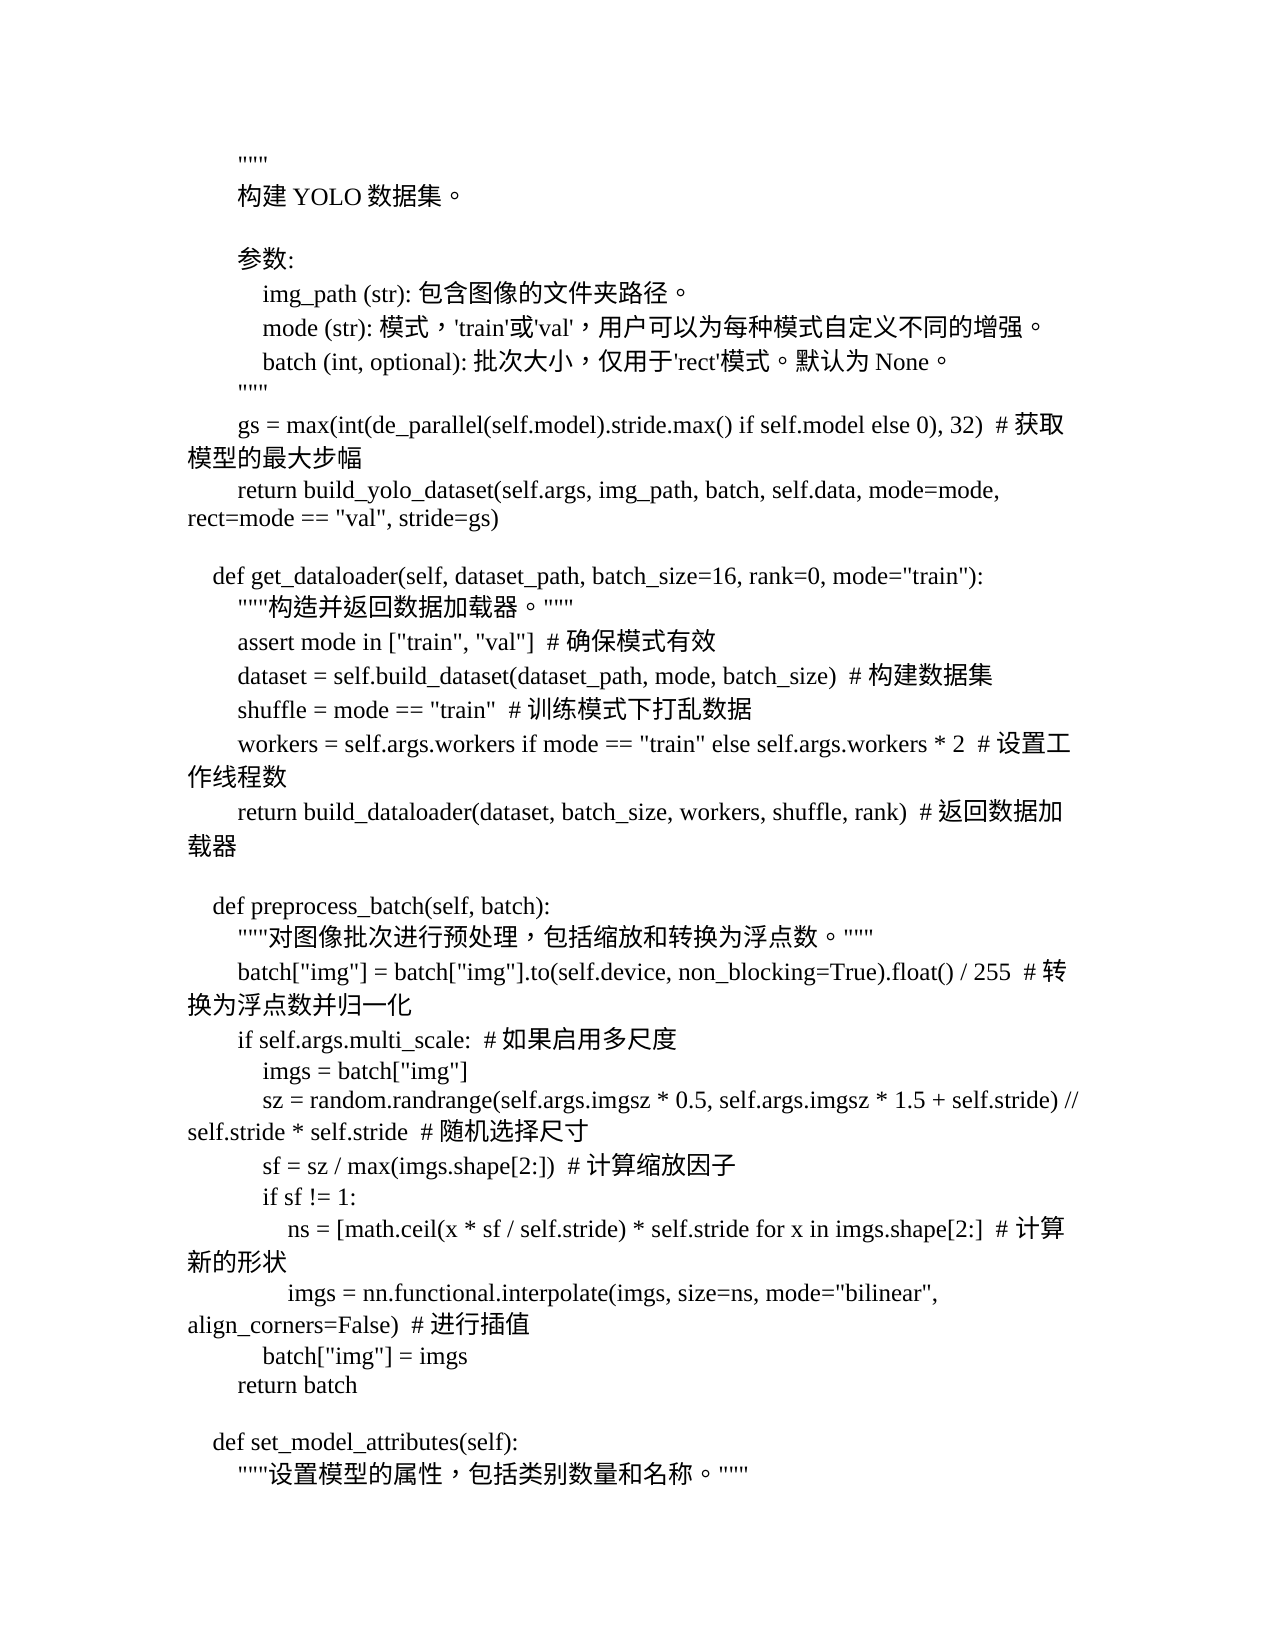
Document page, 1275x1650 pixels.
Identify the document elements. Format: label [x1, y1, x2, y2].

text [187, 150, 1087, 1490]
